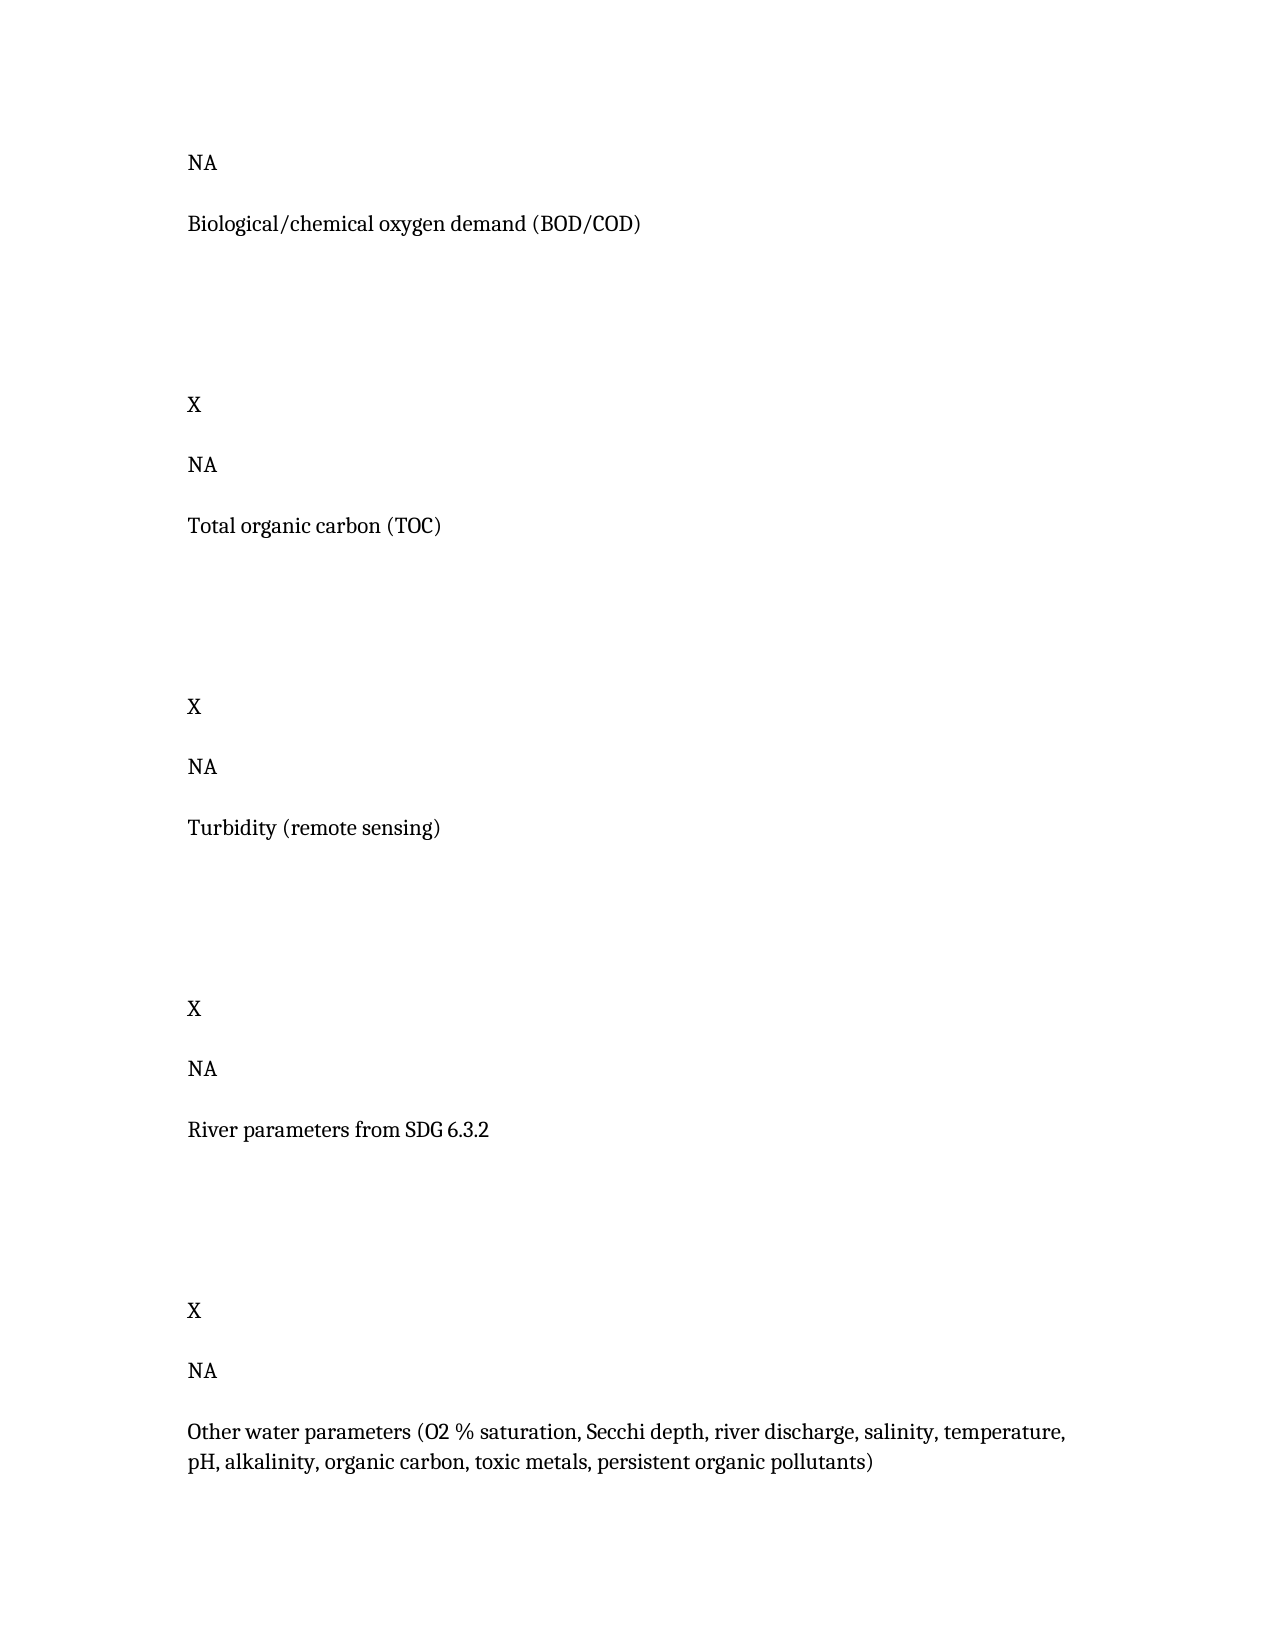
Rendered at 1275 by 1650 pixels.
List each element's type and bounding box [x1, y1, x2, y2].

text [187, 150, 1087, 1475]
